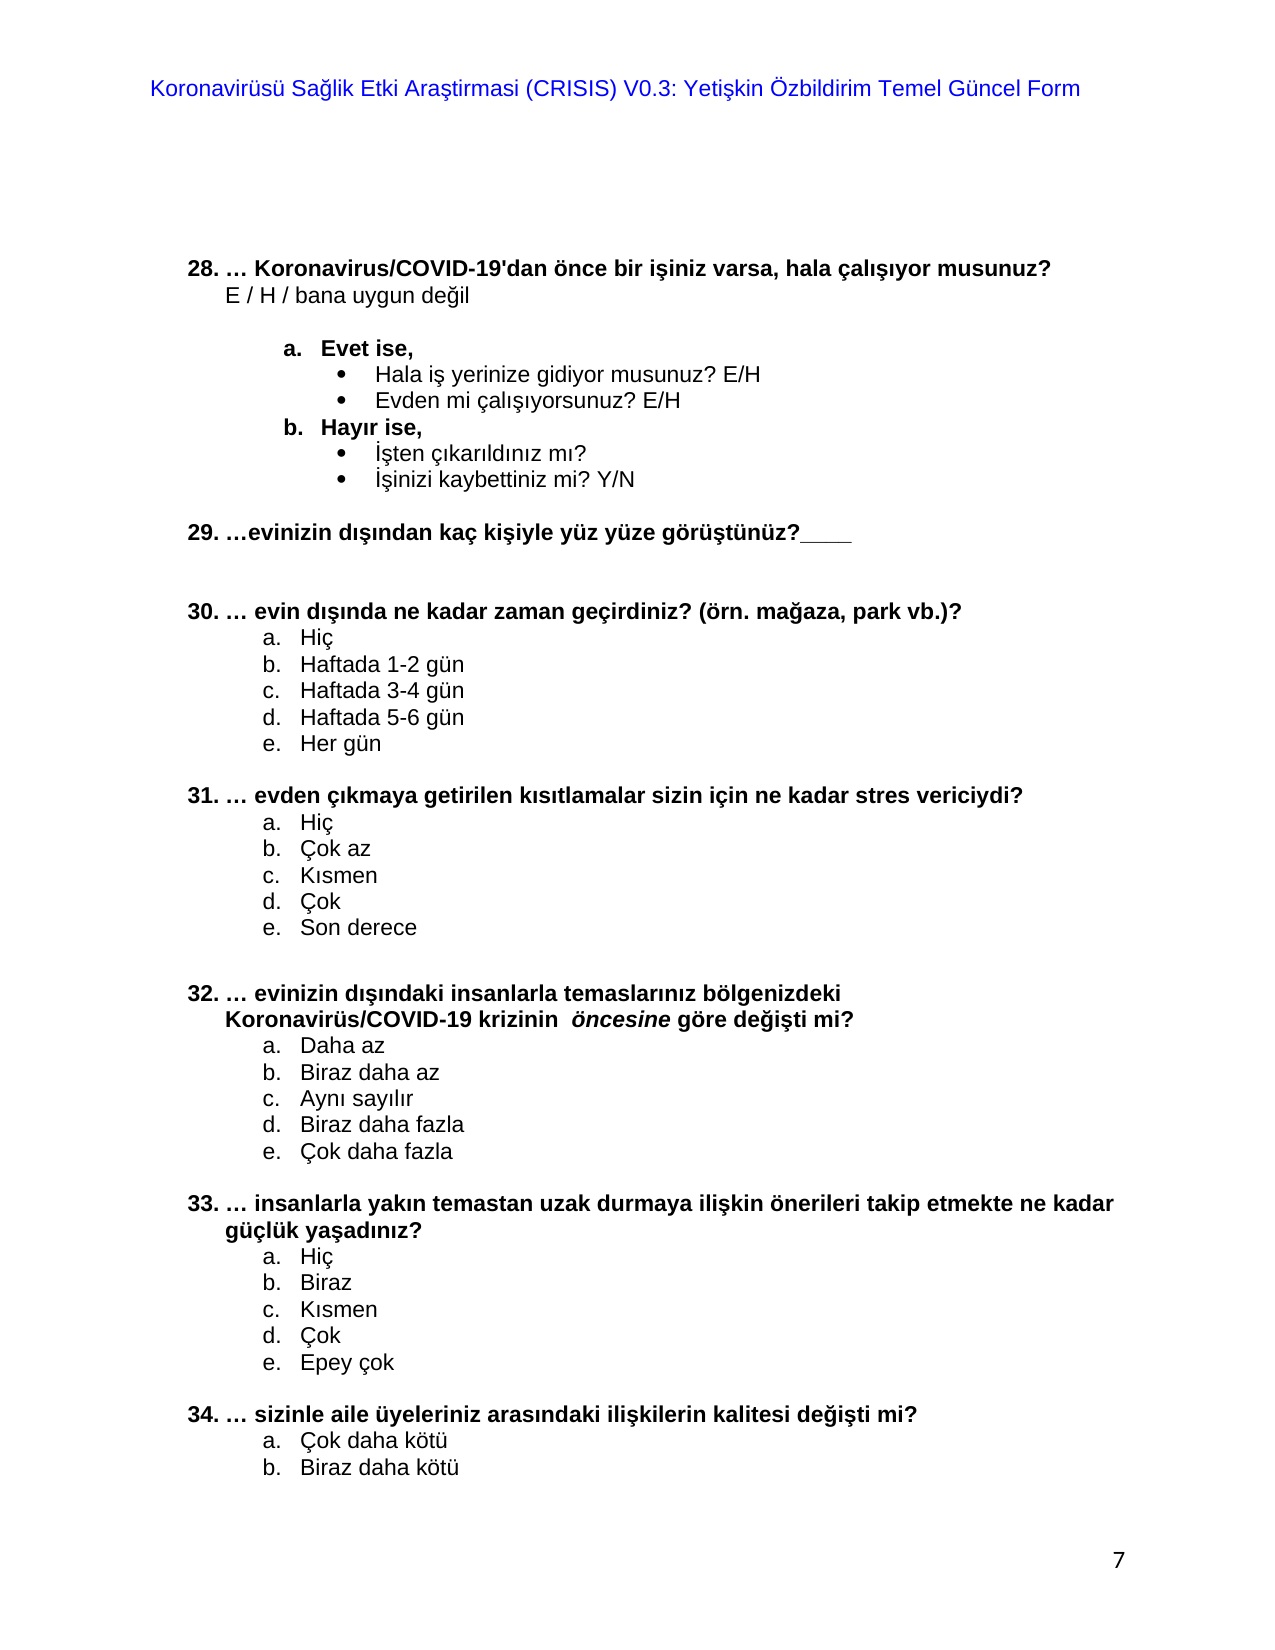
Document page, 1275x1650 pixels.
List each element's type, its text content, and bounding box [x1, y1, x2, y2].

list … Koronavirus/COVID-19'dan önce bir işiniz varsa, hala çalışıyor musunuz? [187, 255, 1125, 282]
list Son derece [262, 914, 1125, 941]
list Her gün [262, 730, 1125, 756]
list Evden mi çalışıyorsunuz? E/H [337, 387, 1125, 413]
list Haftada 1-2 gün [262, 651, 1125, 677]
list Kısmen [262, 1296, 1125, 1322]
list …evinizin dışından kaç kişiyle yüz yüze görüştünüz?____ [187, 519, 1125, 545]
list Hala iş yerinize gidiyor musunuz? E/H [337, 361, 1125, 387]
list Epey çok [262, 1348, 1125, 1375]
list İşinizi kaybettiniz mi? Y/N [337, 466, 1125, 493]
list Çok daha fazla [262, 1138, 1125, 1164]
list Çok daha kötü [262, 1427, 1125, 1454]
list Hiç [262, 624, 1125, 651]
list Hiç [262, 809, 1125, 835]
list İşten çıkarıldınız mı? [337, 440, 1125, 466]
list … evden çıkmaya getirilen kısıtlamalar sizin için ne kadar stres vericiydi? [187, 782, 1125, 809]
list Evet ise, [283, 334, 1125, 361]
list Çok [262, 1322, 1125, 1348]
list Daha az [262, 1032, 1125, 1058]
list Biraz daha fazla [262, 1111, 1125, 1138]
list Hayır ise, [283, 413, 1125, 440]
list … sizinle aile üyeleriniz arasındaki ilişkilerin kalitesi değişti mi? [187, 1401, 1125, 1427]
list Çok [262, 888, 1125, 914]
list Haftada 5-6 gün [262, 703, 1125, 730]
list Çok az [262, 835, 1125, 862]
list E / H / bana uygun değil [225, 282, 1125, 308]
list Kısmen [262, 862, 1125, 888]
list … evinizin dışındaki insanlarla temaslarınız bölgenizdeki Koronavirüs/COVID-19 krizinin öncesine göre değişti mi? [187, 979, 1011, 1032]
list Aynı sayılır [262, 1085, 1125, 1111]
list Hiç [262, 1243, 1125, 1269]
list … insanlarla yakın temastan uzak durmaya ilişkin önerileri takip etmekte ne kadar güçlük yaşadınız? [187, 1190, 1125, 1243]
list Biraz [262, 1269, 1125, 1296]
list Haftada 3-4 gün [262, 677, 1125, 703]
list Biraz daha kötü [262, 1454, 1125, 1480]
list Biraz daha az [262, 1058, 1125, 1085]
list … evin dışında ne kadar zaman geçirdiniz? (örn. mağaza, park vb.)? [187, 598, 1125, 624]
